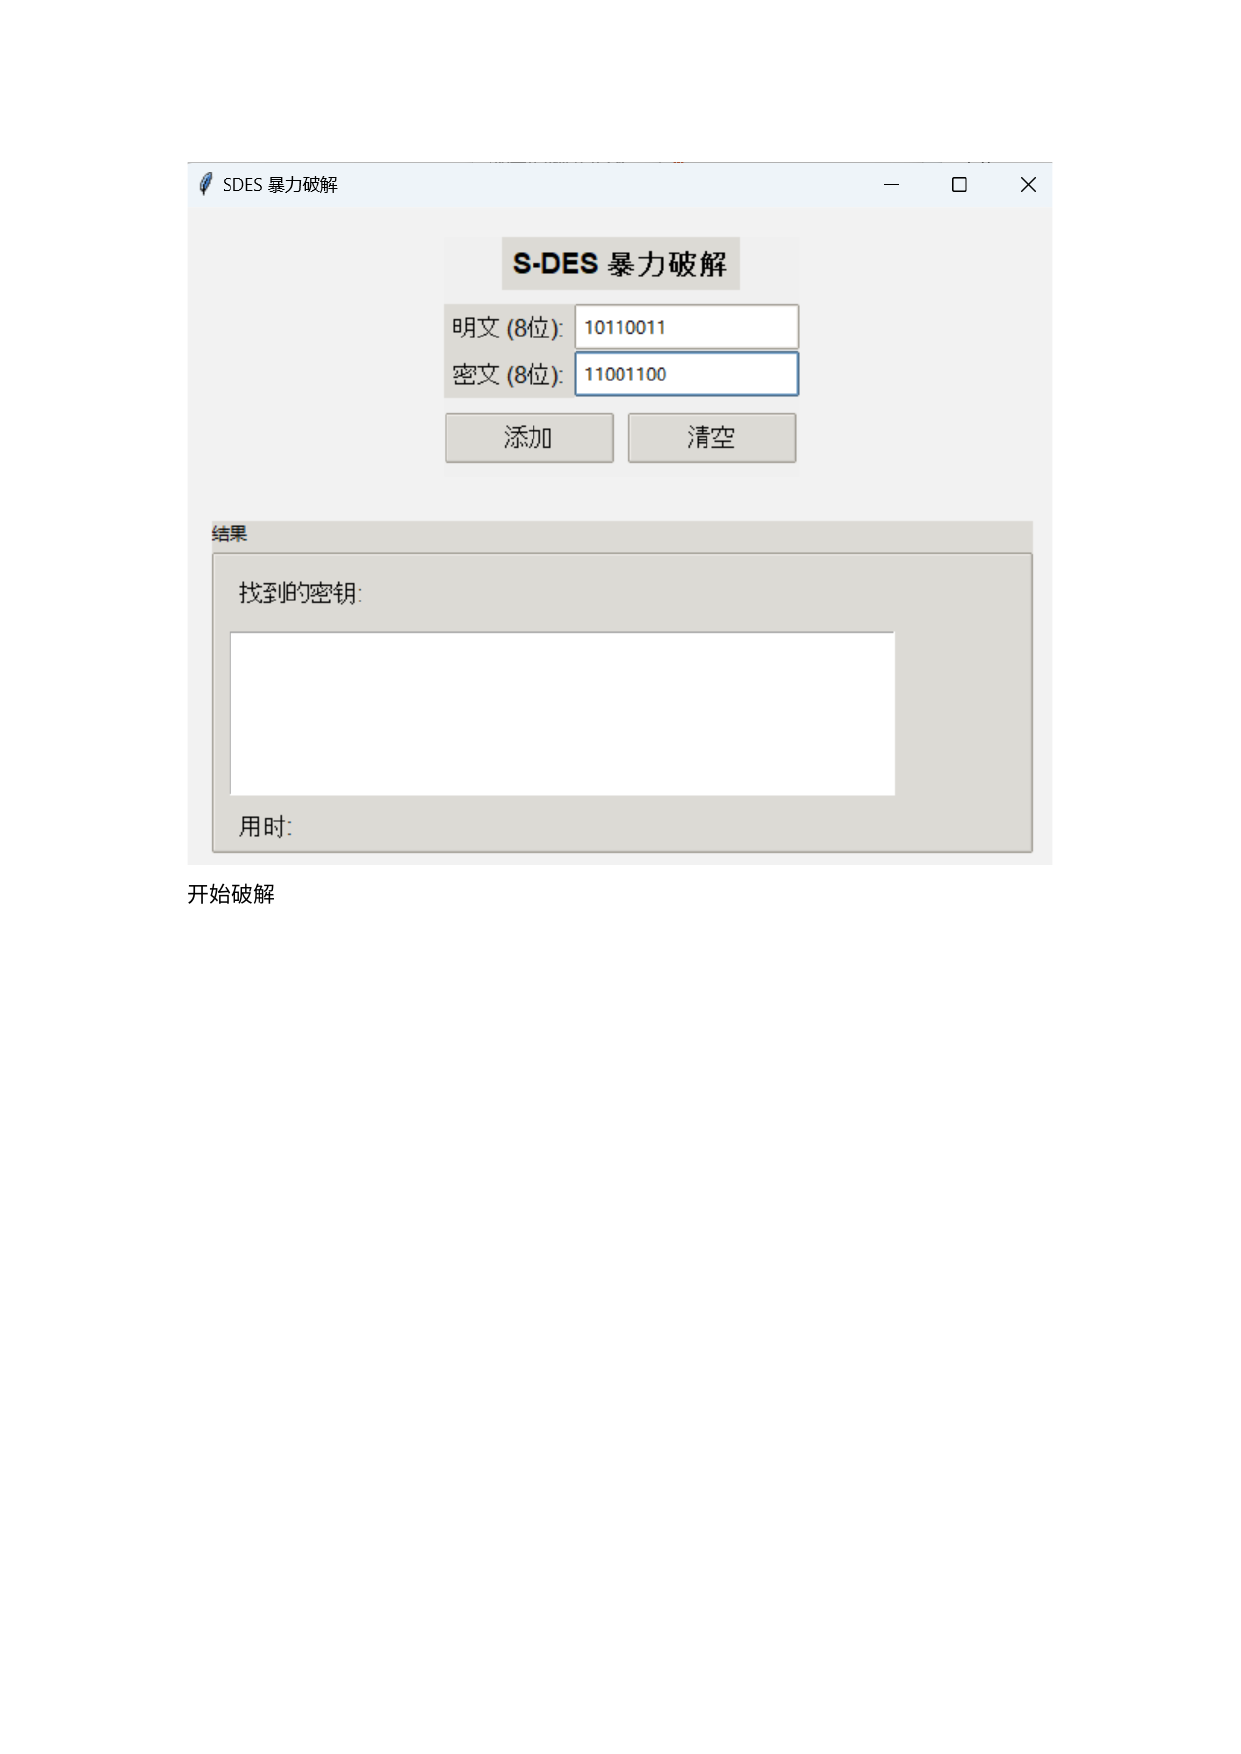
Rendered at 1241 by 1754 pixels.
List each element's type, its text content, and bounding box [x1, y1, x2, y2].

picture [187, 162, 1053, 865]
text 开始破解 [187, 877, 1053, 909]
